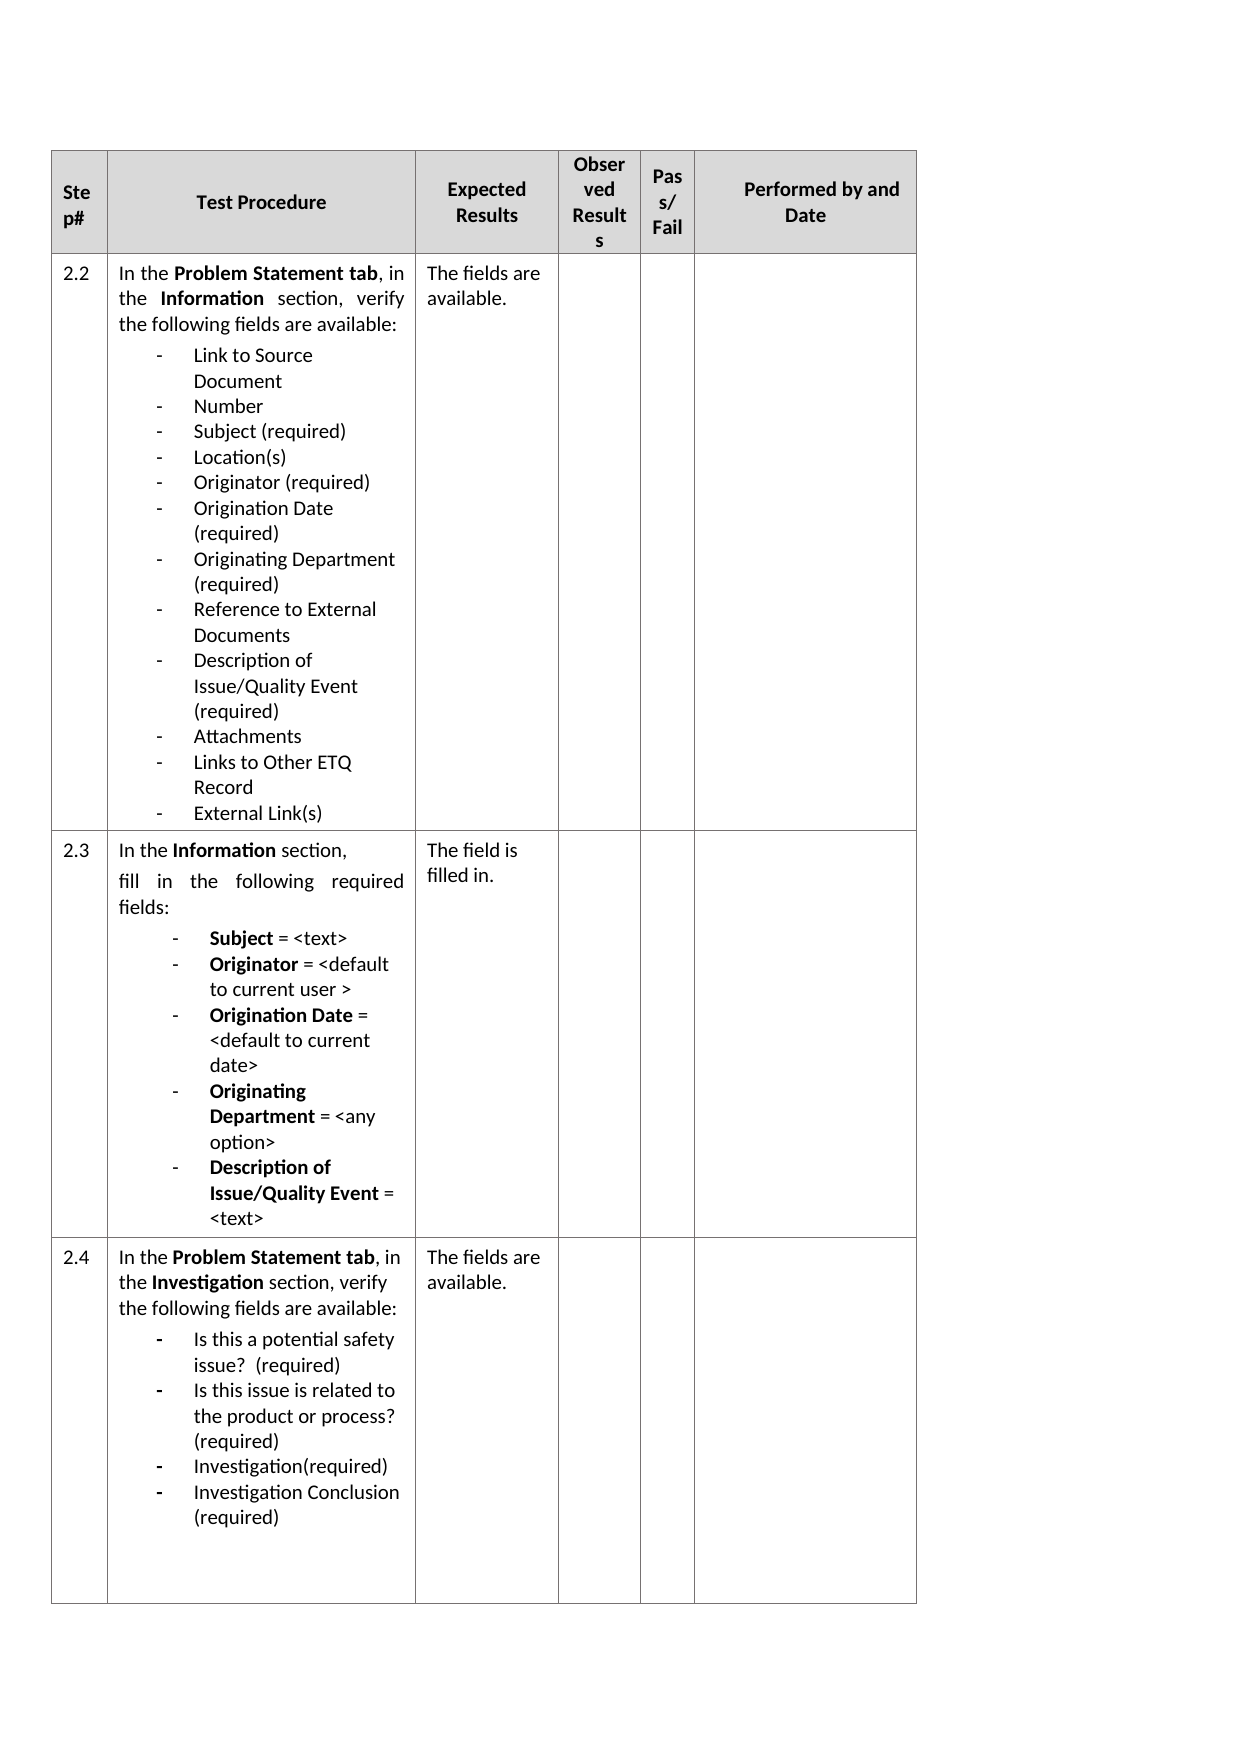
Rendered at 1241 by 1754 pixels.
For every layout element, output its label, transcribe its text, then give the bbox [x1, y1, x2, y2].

table_cell In the Problem Statement tab, in the Investigation section, verify the following fields are available: Is this a potential safety issue? (required) Is this issue is related to the product or process? (required) Investigation(required) Investigation Conclusion (required) [108, 1238, 415, 1603]
table_header Expected Results [416, 151, 558, 253]
table_cell In the Information section, fill in the following required fields: Subject = <text> Originator = <default to current user > Origination Date = <default to current date> Originating Department = <any option> Description of Issue/Quality Event = <text> [108, 831, 415, 1237]
table_cell [641, 254, 694, 829]
table_cell In the Problem Statement tab, in the Information section, verify the following fields are available: Link to Source Document Number Subject (required) Location(s) Originator (required) Origination Date (required) Originating Department (required) Reference to External Documents Description of Issue/Quality Event (required) Attachments Links to Other ETQ Record External Link(s) [108, 254, 415, 829]
table_header Observed Results [559, 151, 640, 253]
table_cell [695, 1238, 916, 1603]
table_header Pass/ Fail [641, 151, 694, 253]
table_cell [52, 1238, 107, 1603]
table_cell [559, 831, 640, 1237]
table_cell The fields are available. [416, 1238, 558, 1603]
table_header Test Procedure [108, 151, 415, 253]
table_header Step# [52, 151, 107, 253]
table_cell [52, 831, 107, 1237]
table_cell [641, 1238, 694, 1603]
table_cell [52, 254, 107, 829]
table_cell [695, 831, 916, 1237]
table_header Performed by and Date [695, 151, 916, 253]
table_cell [695, 254, 916, 829]
table_cell [641, 831, 694, 1237]
table_cell The field is filled in. [416, 831, 558, 1237]
table_cell [559, 254, 640, 829]
table_cell The fields are available. [416, 254, 558, 829]
table_cell [559, 1238, 640, 1603]
